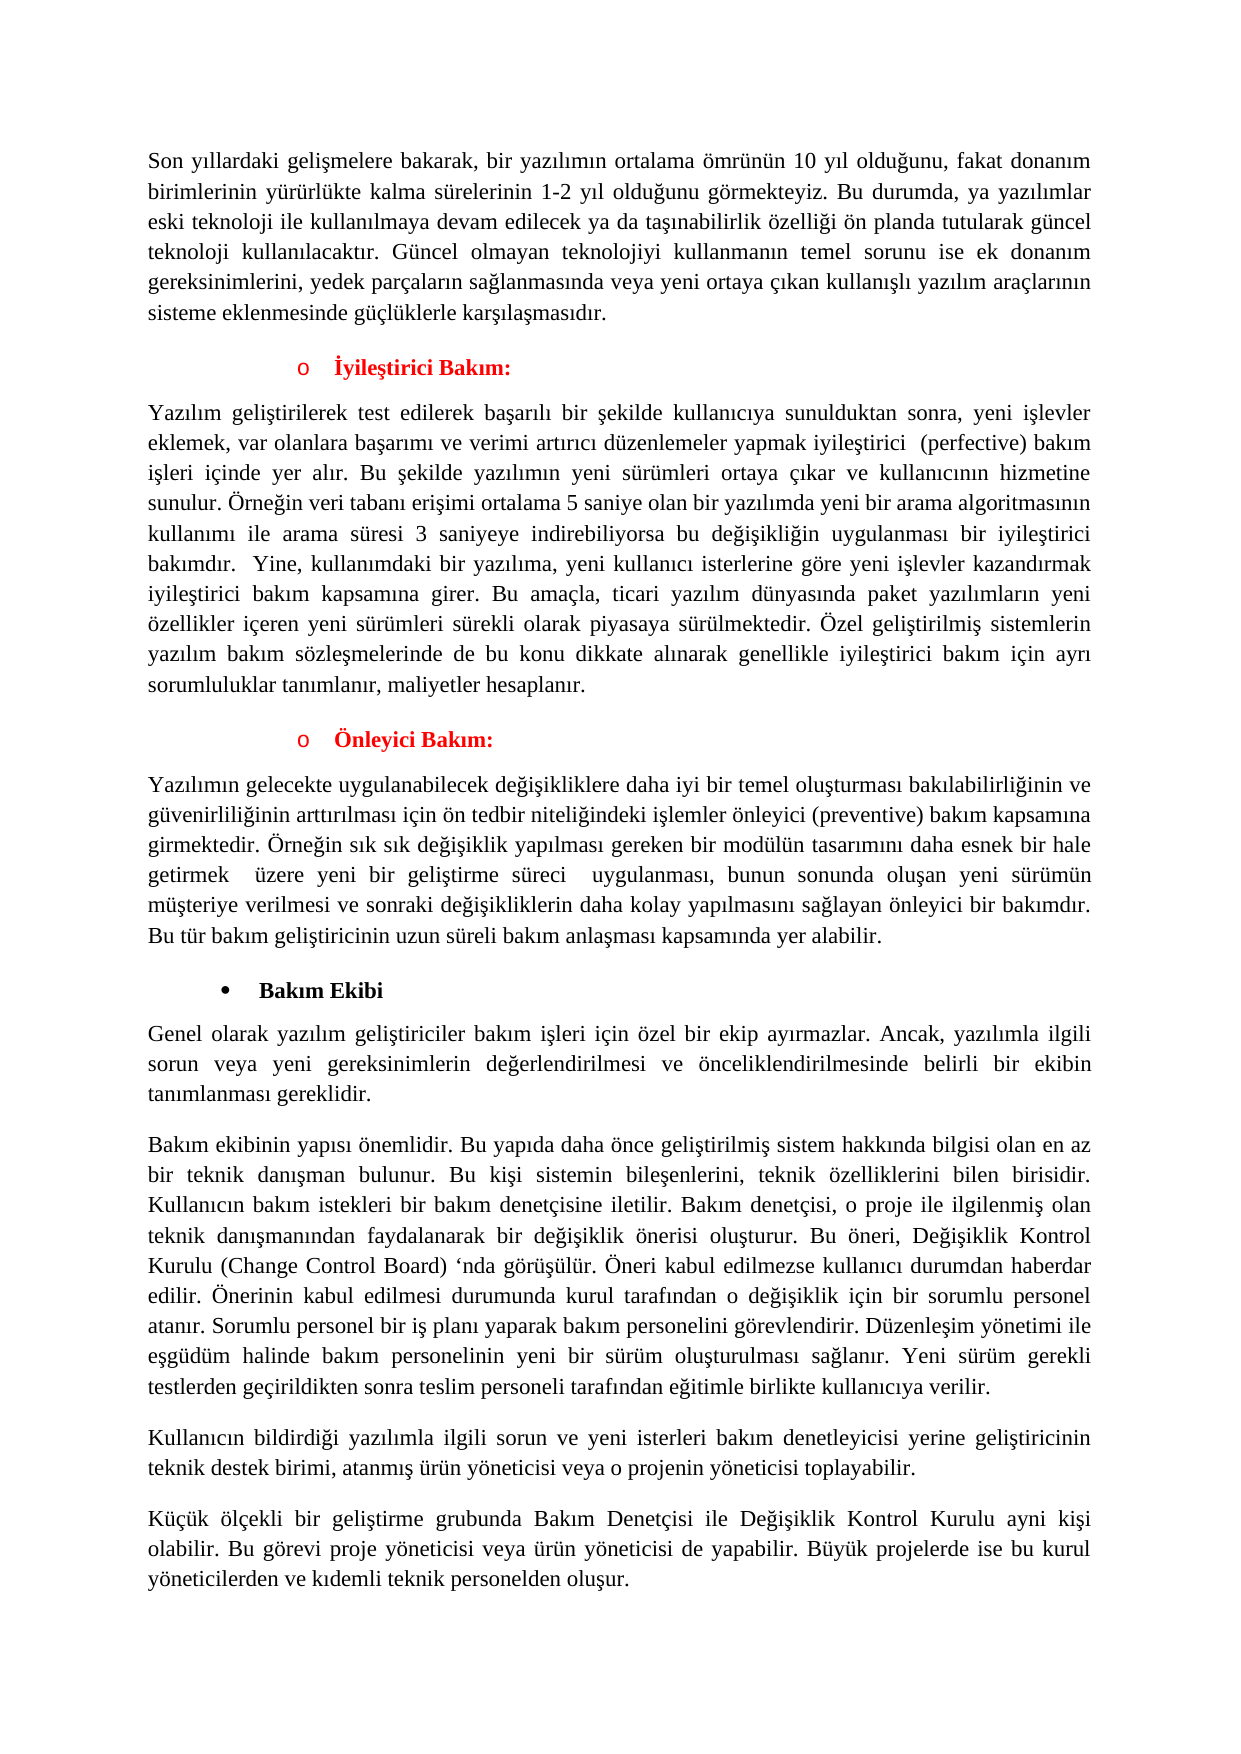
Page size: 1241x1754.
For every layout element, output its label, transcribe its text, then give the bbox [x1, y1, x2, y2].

text Son yıllardaki gelişmelere bakarak, bir yazılımın ortalama ömrünün 10 yıl olduğunu, fakat donanım birimlerinin yürürlükte kalma sürelerinin 1-2 yıl olduğunu görmekteyiz. Bu durumda, ya yazılımlar eski teknoloji ile kullanılmaya devam edilecek ya da taşınabilirlik özelliği ön planda tutularak güncel teknoloji kullanılacaktır. Güncel olmayan teknolojiyi kullanmanın temel sorunu ise ek donanım gereksinimlerini, yedek parçaların sağlanmasında veya yeni ortaya çıkan kullanışlı yazılım araçlarının sisteme eklenmesinde güçlüklerle karşılaşmasıdır. [148, 148, 1093, 325]
text Küçük ölçekli bir geliştirme grubunda Bakım Denetçisi ile Değişiklik Kontrol Kurulu ayni kişi olabilir. Bu görevi proje yöneticisi veya ürün yöneticisi de yapabilir. Büyük projelerde ise bu kurul yöneticilerden ve kıdemli teknik personelden oluşur. [148, 1505, 1093, 1592]
text Yazılım geliştirilerek test edilerek başarılı bir şekilde kullanıcıya sunulduktan sonra, yeni işlevler eklemek, var olanlara başarımı ve verimi artırıcı düzenlemeler yapmak iyileştirici (perfective) bakım işleri içinde yer alır. Bu şekilde yazılımın yeni sürümleri ortaya çıkar ve kullanıcının hizmetine sunulur. Örneğin veri tabanı erişimi ortalama 5 saniye olan bir yazılımda yeni bir arama algoritmasının kullanımı ile arama süresi 3 saniyeye indirebiliyorsa bu değişikliğin uygulanması bir iyileştirici bakımdır. Yine, kullanımdaki bir yazılıma, yeni kullanıcı isterlerine göre yeni işlevler kazandırmak iyileştirici bakım kapsamına girer. Bu amaçla, ticari yazılım dünyasında paket yazılımların yeni özellikler içeren yeni sürümleri sürekli olarak piyasaya sürülmektedir. Özel geliştirilmiş sistemlerin yazılım bakım sözleşmelerinde de bu konu dikkate alınarak genellikle iyileştirici bakım için ayrı sorumluluklar tanımlanır, maliyetler hesaplanır. [148, 399, 1093, 697]
text Yazılımın gelecekte uygulanabilecek değişikliklere daha iyi bir temel oluşturması bakılabilirliğinin ve güvenirliliğinin arttırılması için ön tedbir niteliğindeki işlemler önleyici (preventive) bakım kapsamına girmektedir. Örneğin sık sık değişiklik yapılması gereken bir modülün tasarımını daha esnek bir hale getirmek üzere yeni bir geliştirme süreci uygulanması, bunun sonunda oluşan yeni sürümün müşteriye verilmesi ve sonraki değişikliklerin daha kolay yapılmasını sağlayan önleyici bir bakımdır. Bu tür bakım geliştiricinin uzun süreli bakım anlaşması kapsamında yer alabilir. [148, 771, 1093, 948]
subtitle Önleyici Bakım: [296, 726, 1093, 754]
text Kullanıcın bildirdiği yazılımla ilgili sorun ve yeni isterleri bakım denetleyicisi yerine geliştiricinin teknik destek birimi, atanmış ürün yöneticisi veya o projenin yöneticisi toplayabilir. [148, 1424, 1093, 1480]
subtitle İyileştirici Bakım: [296, 354, 1093, 382]
text Bakım ekibinin yapısı önemlidir. Bu yapıda daha önce geliştirilmiş sistem hakkında bilgisi olan en az bir teknik danışman bulunur. Bu kişi sistemin bileşenlerini, teknik özelliklerini bilen birisidir. Kullanıcın bakım istekleri bir bakım denetçisine iletilir. Bakım denetçisi, o proje ile ilgilenmiş olan teknik danışmanından faydalanarak bir değişiklik önerisi oluşturur. Bu öneri, Değişiklik Kontrol Kurulu (Change Control Board) ‘nda görüşülür. Öneri kabul edilmezse kullanıcı durumdan haberdar edilir. Önerinin kabul edilmesi durumunda kurul tarafından o değişiklik için bir sorumlu personel atanır. Sorumlu personel bir iş planı yaparak bakım personelini görevlendirir. Düzenleşim yönetimi ile eşgüdüm halinde bakım personelinin yeni bir sürüm oluşturulması sağlanır. Yeni sürüm gerekli testlerden geçirildikten sonra teslim personeli tarafından eğitimle birlikte kullanıcıya verilir. [148, 1131, 1093, 1399]
subtitle Bakım Ekibi [221, 977, 1093, 1003]
text Genel olarak yazılım geliştiriciler bakım işleri için özel bir ekip ayırmazlar. Ancak, yazılımla ilgili sorun veya yeni gereksinimlerin değerlendirilmesi ve önceliklendirilmesinde belirli bir ekibin tanımlanması gereklidir. [148, 1020, 1093, 1106]
